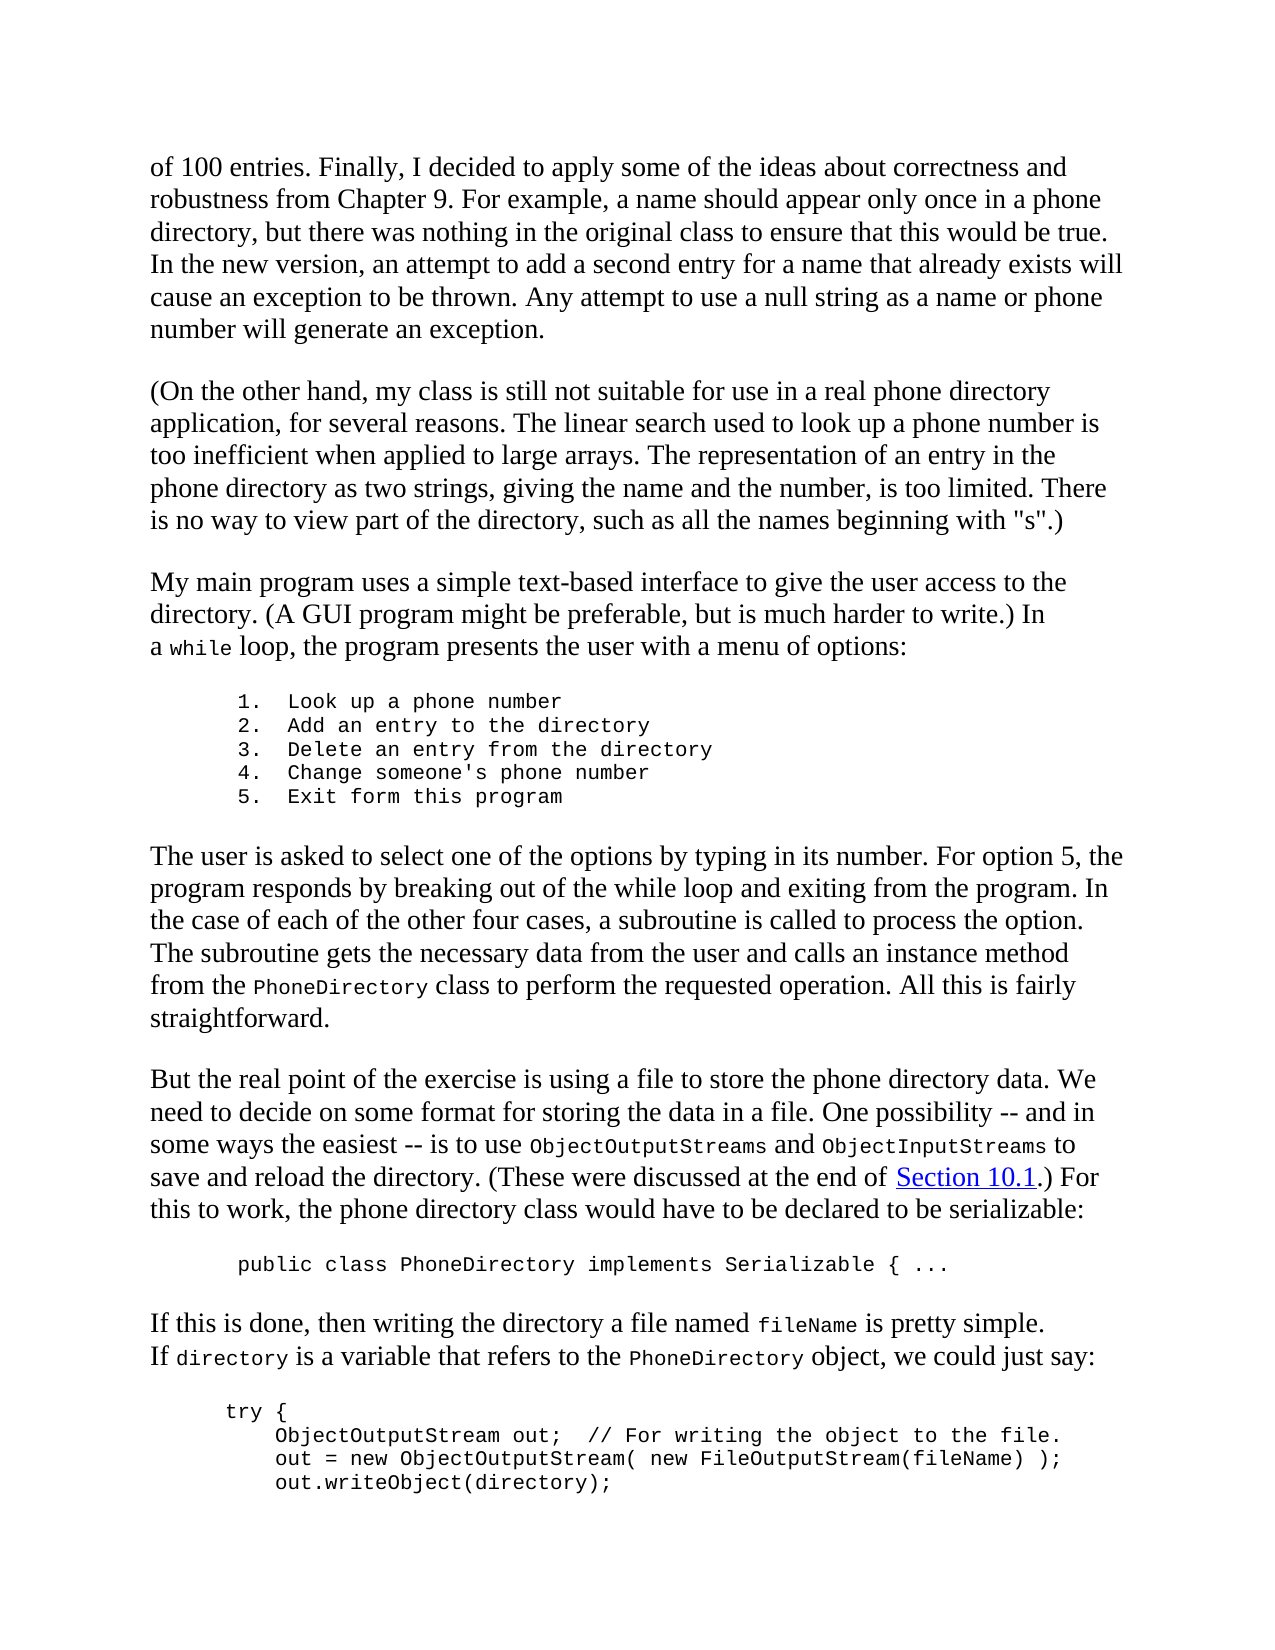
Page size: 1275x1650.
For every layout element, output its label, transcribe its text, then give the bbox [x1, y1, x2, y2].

text 1. Look up a phone number [150, 691, 1125, 715]
text out.writeObject(directory); [150, 1472, 1125, 1496]
text 3. Delete an entry from the directory [150, 738, 1125, 762]
text 4. Change someone's phone number [150, 762, 1125, 786]
text public class PhoneDirectory implements Serializable { ... [150, 1254, 1125, 1277]
text 2. Add an entry to the directory [150, 715, 1125, 738]
text But the real point of the exercise is using a file to store the phone directory data. We need to decide on some format for storing the data in a file. One possibility -- and in some ways the easiest -- is to use ObjectOutputStreams and ObjectInputStreams to save and reload the directory. (These were discussed at the end of Section 10.1.) For this to work, the phone directory class would have to be declared to be serializable: [150, 1062, 1125, 1224]
text (On the other hand, my class is still not suitable for use in a real phone directory application, for several reasons. The linear search used to look up a phone number is too inefficient when applied to large arrays. The representation of an entry in the phone directory as two strings, giving the name and the number, is too limited. There is no way to view part of the directory, such as all the names beginning with "s".) [150, 373, 1125, 536]
text ObjectOutputStream out; // For writing the object to the file. [150, 1424, 1125, 1448]
text If this is done, then writing the directory a file named fileName is pretty simple. If directory is a variable that refers to the PhoneDirectory object, we could just say: [150, 1307, 1125, 1372]
text The user is asked to select one of the options by typing in its number. For option 5, the program responds by breaking out of the while loop and exiting from the program. In the case of each of the other four cases, a subroutine is called to process the option. The subroutine gets the necessary data from the user and calls an instance method from the PhoneDirectory class to perform the requested operation. All this is fairly straightforward. [150, 839, 1125, 1033]
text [150, 150, 1125, 344]
text try { [150, 1401, 1125, 1424]
text My main program uses a simple text-based interface to give the user access to the directory. (A GUI program might be preferable, but is much harder to write.) In a while loop, the program presents the user with a menu of options: [150, 565, 1125, 662]
text 5. Exit form this program [150, 786, 1125, 809]
text out = new ObjectOutputStream( new FileOutputStream(fileName) ); [150, 1448, 1125, 1472]
